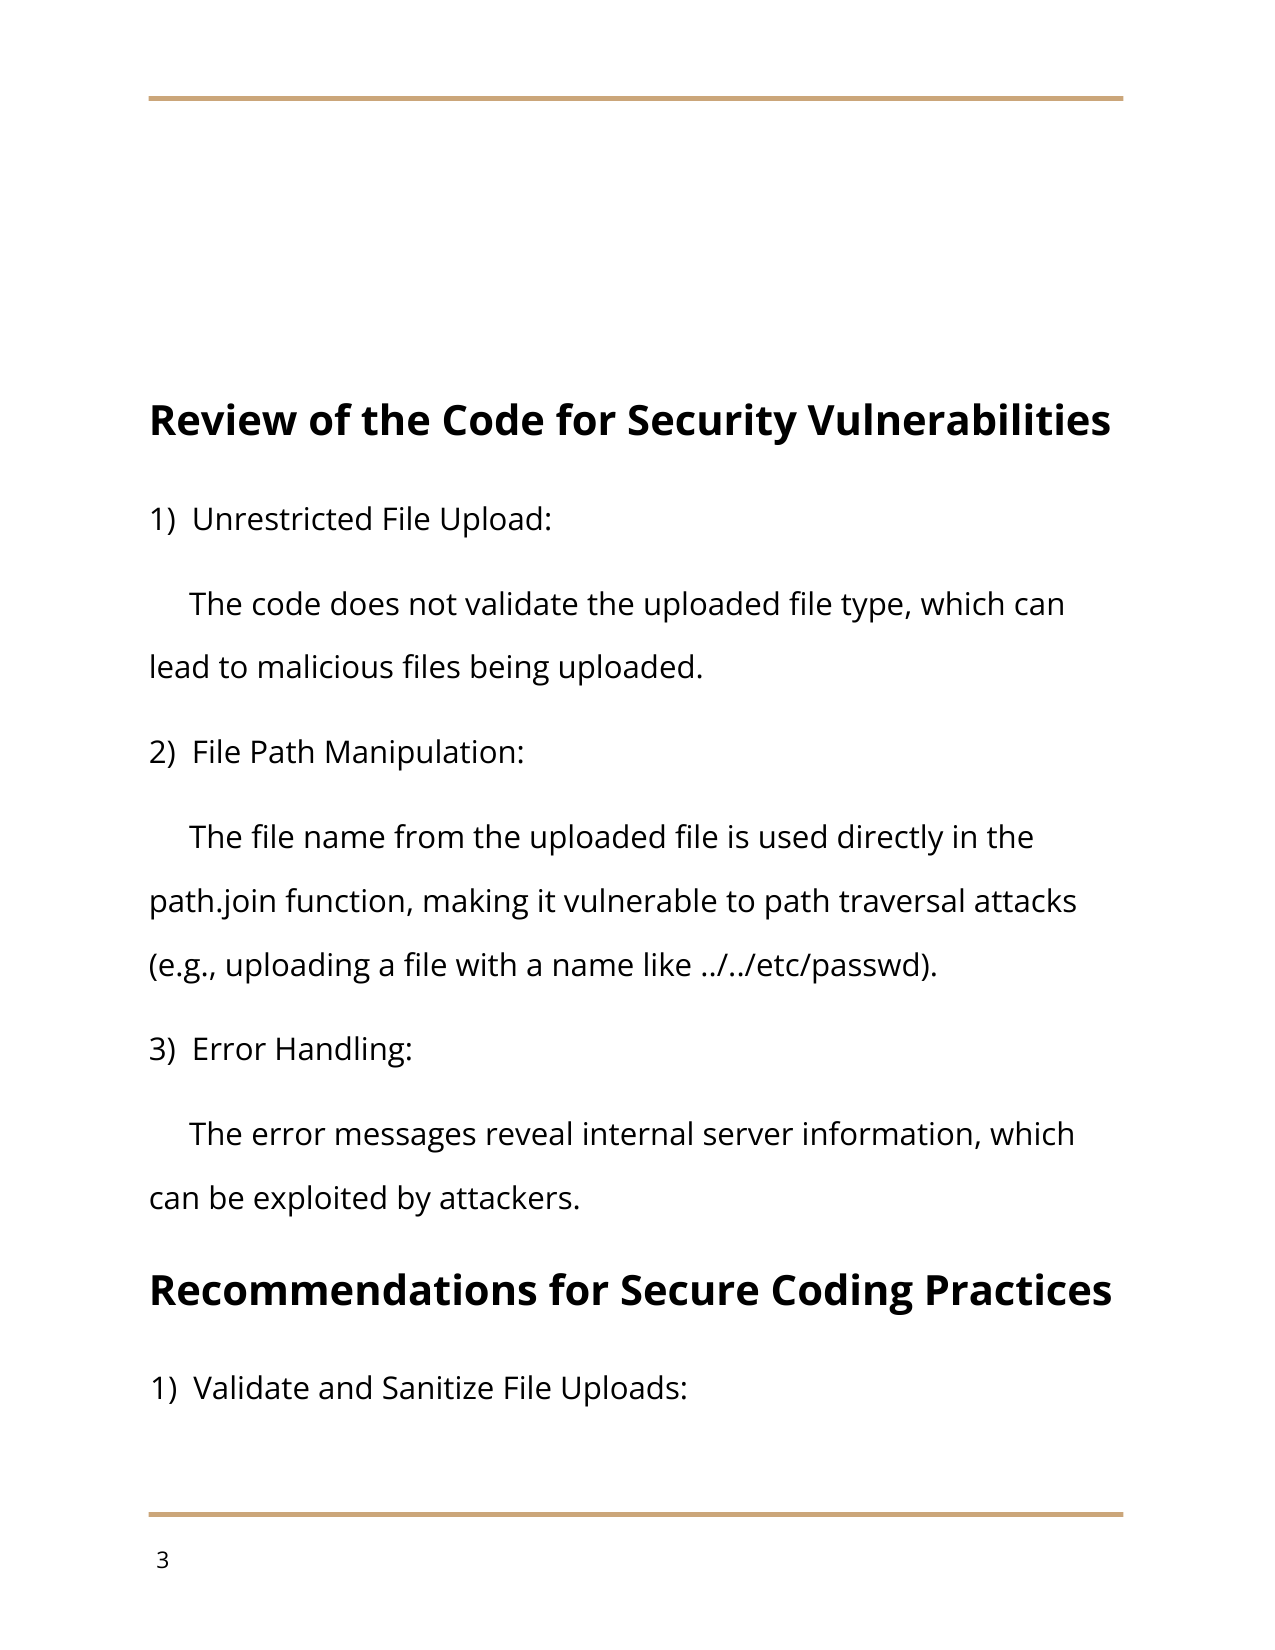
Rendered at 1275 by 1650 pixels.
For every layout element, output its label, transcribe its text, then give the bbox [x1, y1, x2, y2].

text 1) Validate and Sanitize File Uploads: [150, 1366, 1125, 1409]
picture [148, 96, 1124, 101]
text 2) File Path Manipulation: [148, 730, 1125, 773]
text The code does not validate the uploaded file type, which can lead to malicious files being uploaded. [148, 582, 1125, 688]
text Recommendations for Secure Coding Practices [148, 1260, 1125, 1317]
text 1) Unrestricted File Upload: [148, 497, 1125, 539]
text Review of the Code for Security Vulnerabilities [148, 391, 1125, 448]
picture [148, 1512, 1124, 1517]
text 3) Error Handling: [148, 1027, 1125, 1070]
text The error messages reveal internal server information, which can be exploited by attackers. [148, 1112, 1125, 1218]
text The file name from the uploaded file is used directly in the path.join function, making it vulnerable to path traversal attacks (e.g., uploading a file with a name like ../../etc/passwd). [148, 815, 1125, 985]
